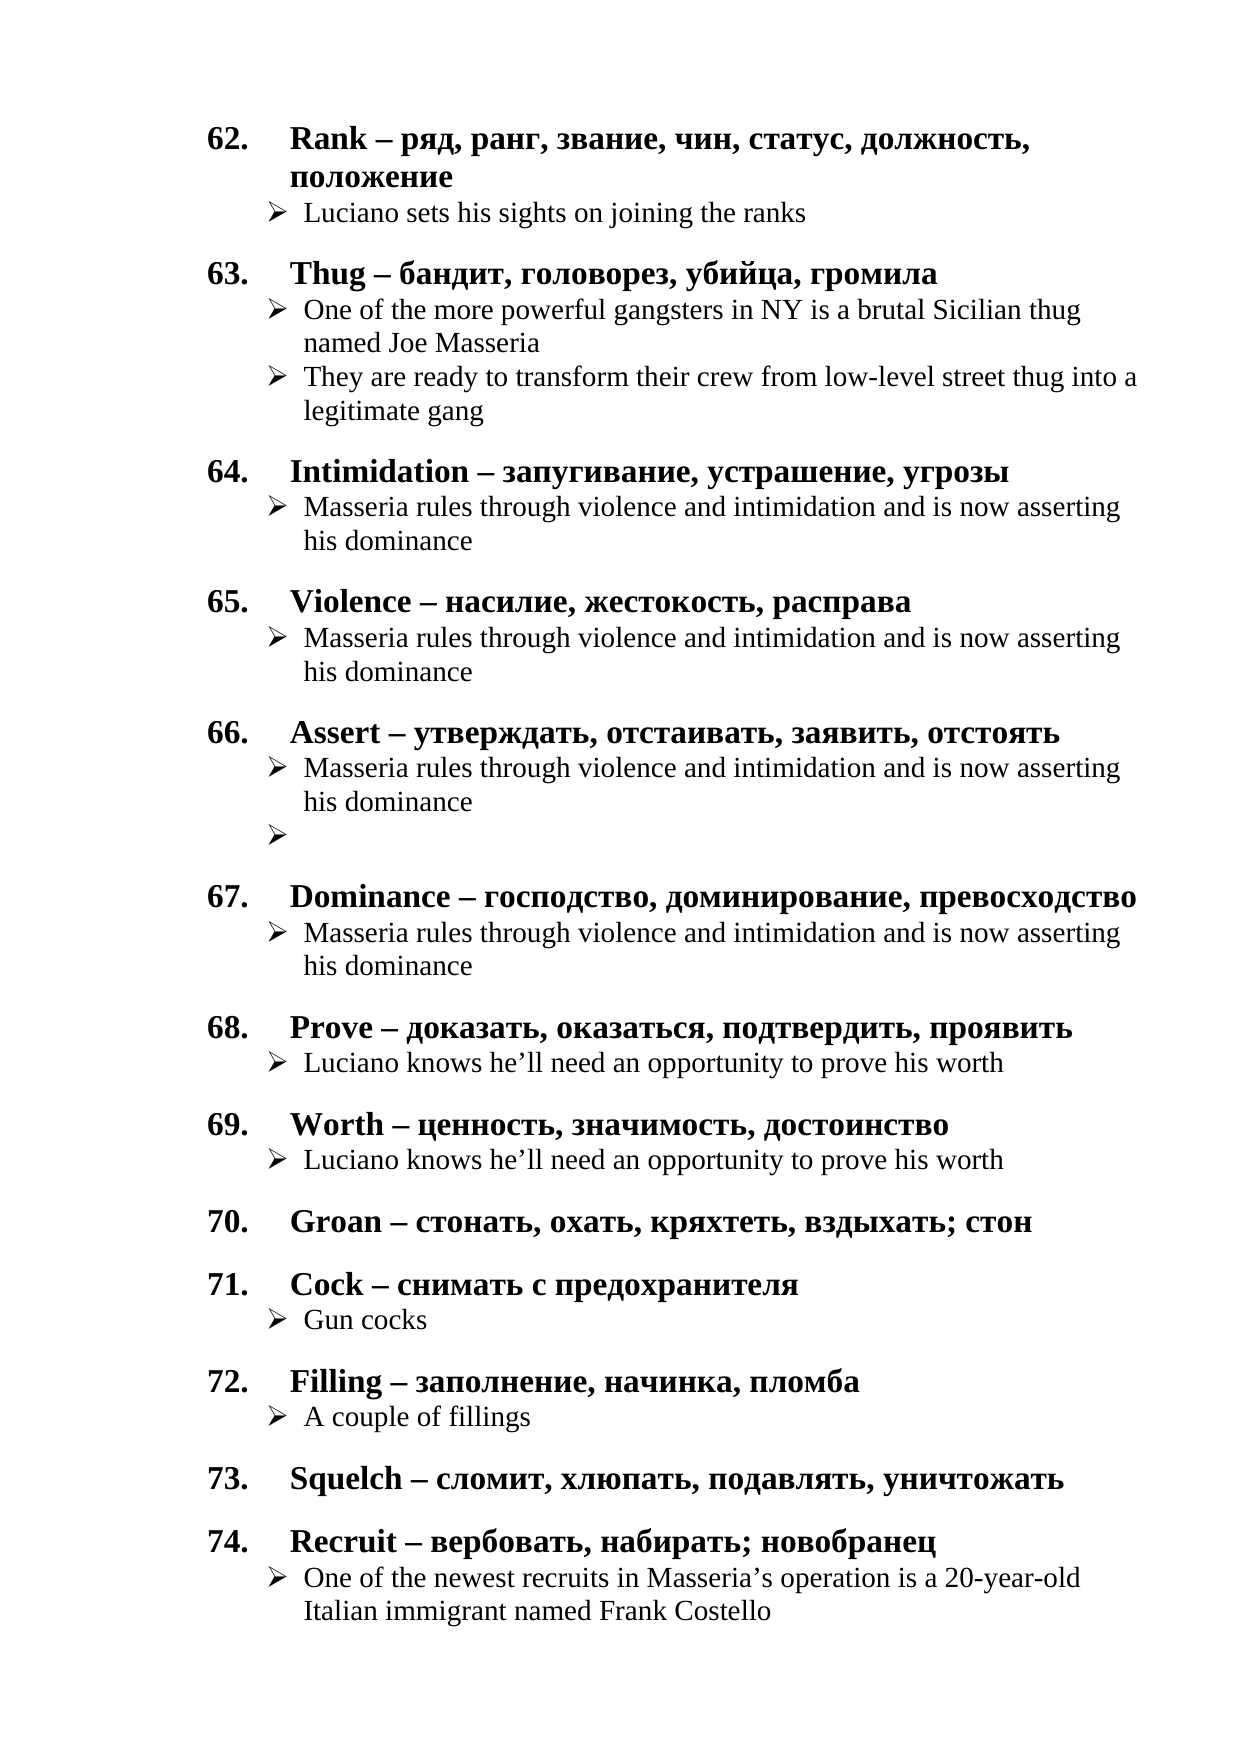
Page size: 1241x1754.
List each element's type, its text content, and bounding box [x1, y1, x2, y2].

subtitle Prove – доказать, оказаться, подтвердить, проявить [207, 1007, 1152, 1045]
subtitle Groan – стонать, охать, кряхтеть, вздыхать; стон [207, 1201, 1152, 1239]
text Luciano sets his sights on joining the ranks [266, 195, 1152, 228]
text Masseria rules through violence and intimidation and is now asserting his dominance [266, 620, 1152, 687]
text Luciano knows he’ll need an opportunity to prove his worth [266, 1142, 1152, 1176]
text Masseria rules through violence and intimidation and is now asserting his dominance [266, 489, 1152, 557]
subtitle Intimidation – запугивание, устрашение, угрозы [207, 451, 1152, 489]
text One of the newest recruits in Masseria’s operation is a 20-year-old Italian immigrant named Frank Costello [266, 1560, 1152, 1627]
subtitle Assert – утверждать, отстаивать, заявить, отстоять [207, 712, 1152, 751]
subtitle Filling – заполнение, начинка, пломба [207, 1361, 1152, 1399]
subtitle Worth – ценность, значимость, достоинство [207, 1104, 1152, 1142]
text A couple of fillings [266, 1399, 1152, 1433]
subtitle Recruit – вербовать, набирать; новобранец [207, 1521, 1152, 1560]
text One of the more powerful gangsters in NY is a brutal Sicilian thug named Joe Masseria [266, 292, 1152, 359]
subtitle Thug – бандит, головорез, убийца, громила [207, 253, 1152, 292]
subtitle Dominance – господство, доминирование, превосходство [207, 876, 1152, 915]
text They are ready to transform their crew from low-level street thug into a legitimate gang [266, 359, 1152, 426]
subtitle Rank – ряд, ранг, звание, чин, статус, должность, положение [207, 118, 1152, 195]
subtitle Cock – снимать с предохранителя [207, 1264, 1152, 1302]
text Masseria rules through violence and intimidation and is now asserting his dominance [266, 915, 1152, 982]
subtitle Squelch – сломит, хлюпать, подавлять, уничтожать [207, 1458, 1152, 1496]
text Gun cocks [266, 1302, 1152, 1336]
text Luciano knows he’ll need an opportunity to prove his worth [266, 1045, 1152, 1079]
text Masseria rules through violence and intimidation and is now asserting his dominance [266, 751, 1152, 818]
subtitle Violence – насилие, жестокость, расправа [207, 582, 1152, 620]
